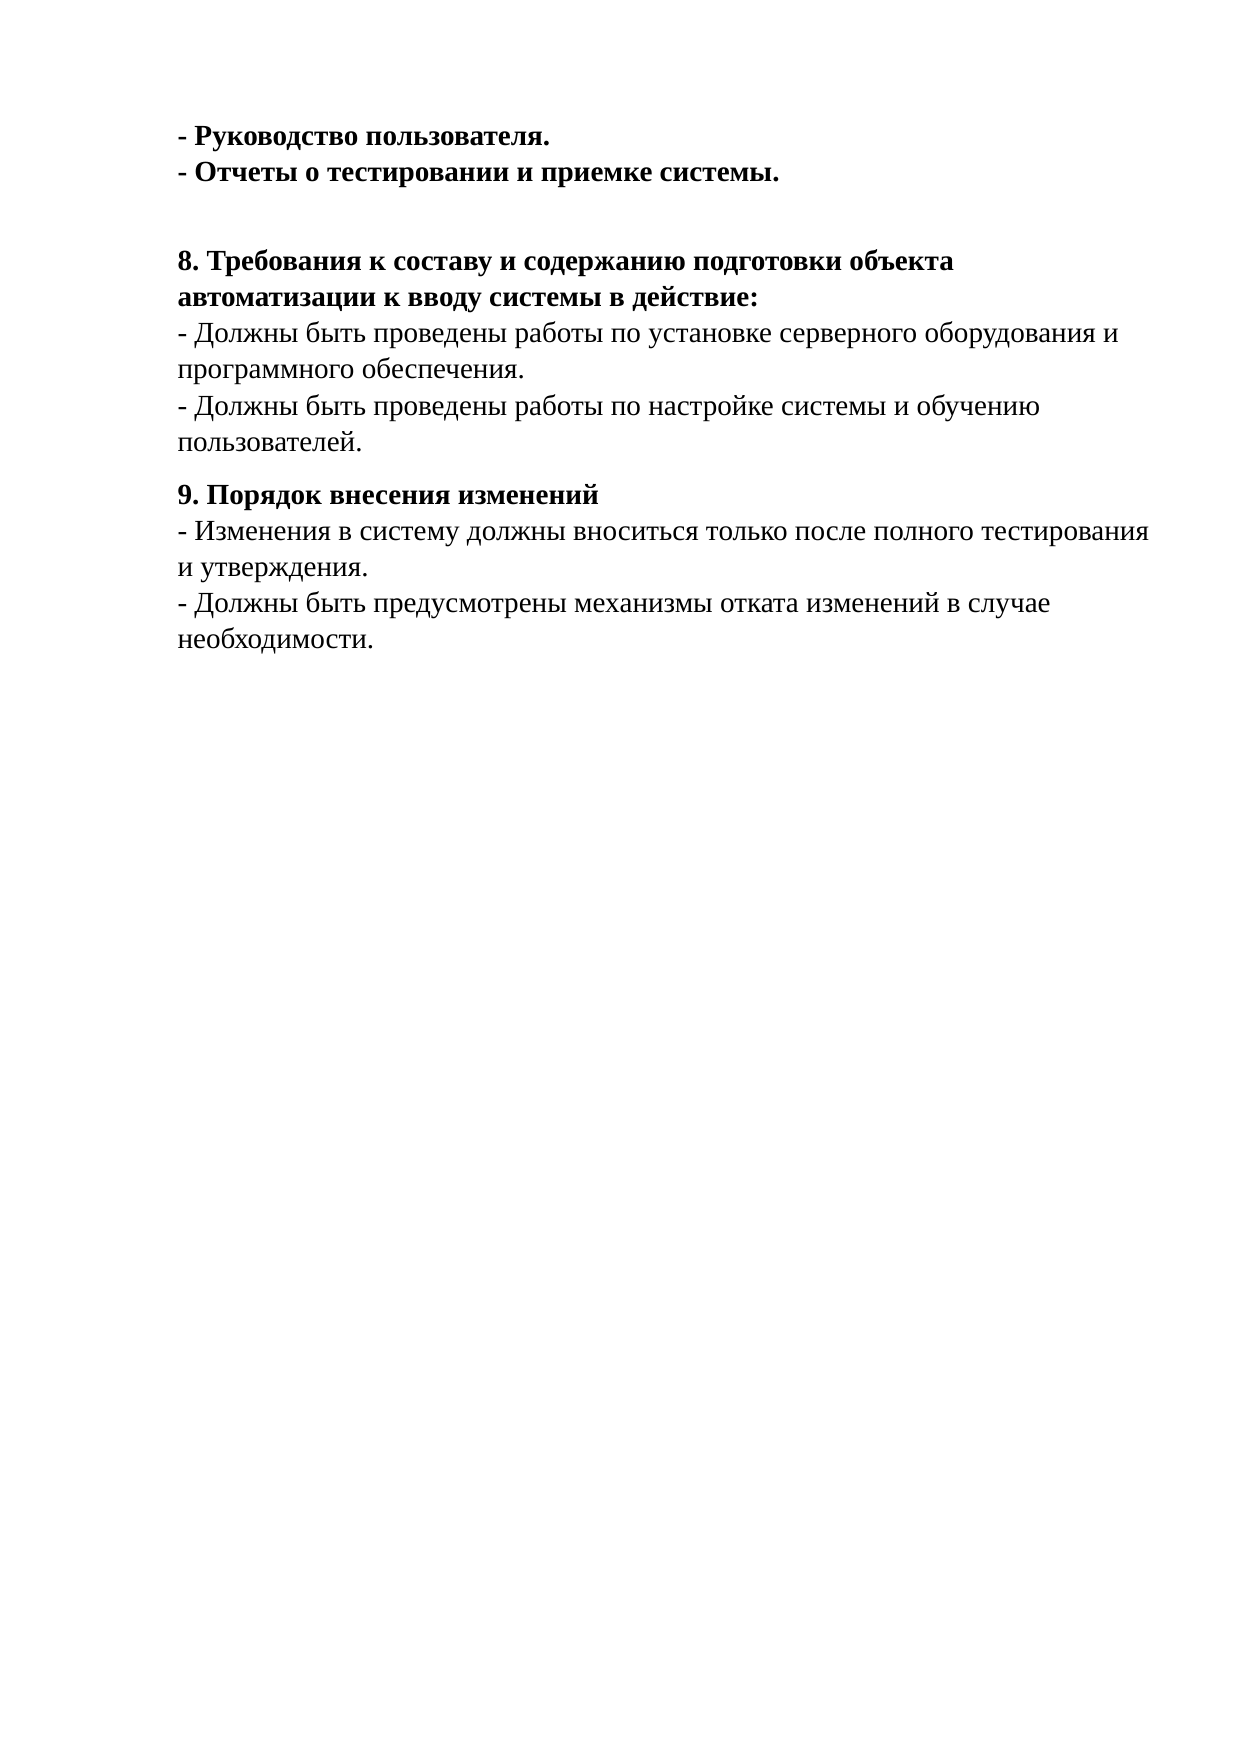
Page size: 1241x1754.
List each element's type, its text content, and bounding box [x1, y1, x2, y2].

text 8. Требования к составу и содержанию подготовки объекта автоматизации к вводу системы в действие: - Должны быть проведены работы по установке серверного оборудования и программного обеспечения. - Должны быть проведены работы по настройке системы и обучению пользователей. [177, 207, 1152, 457]
text 9. Порядок внесения изменений - Изменения в систему должны вноситься только после полного тестирования и утверждения. - Должны быть предусмотрены механизмы отката изменений в случае необходимости. [177, 477, 1152, 655]
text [177, 118, 1152, 188]
